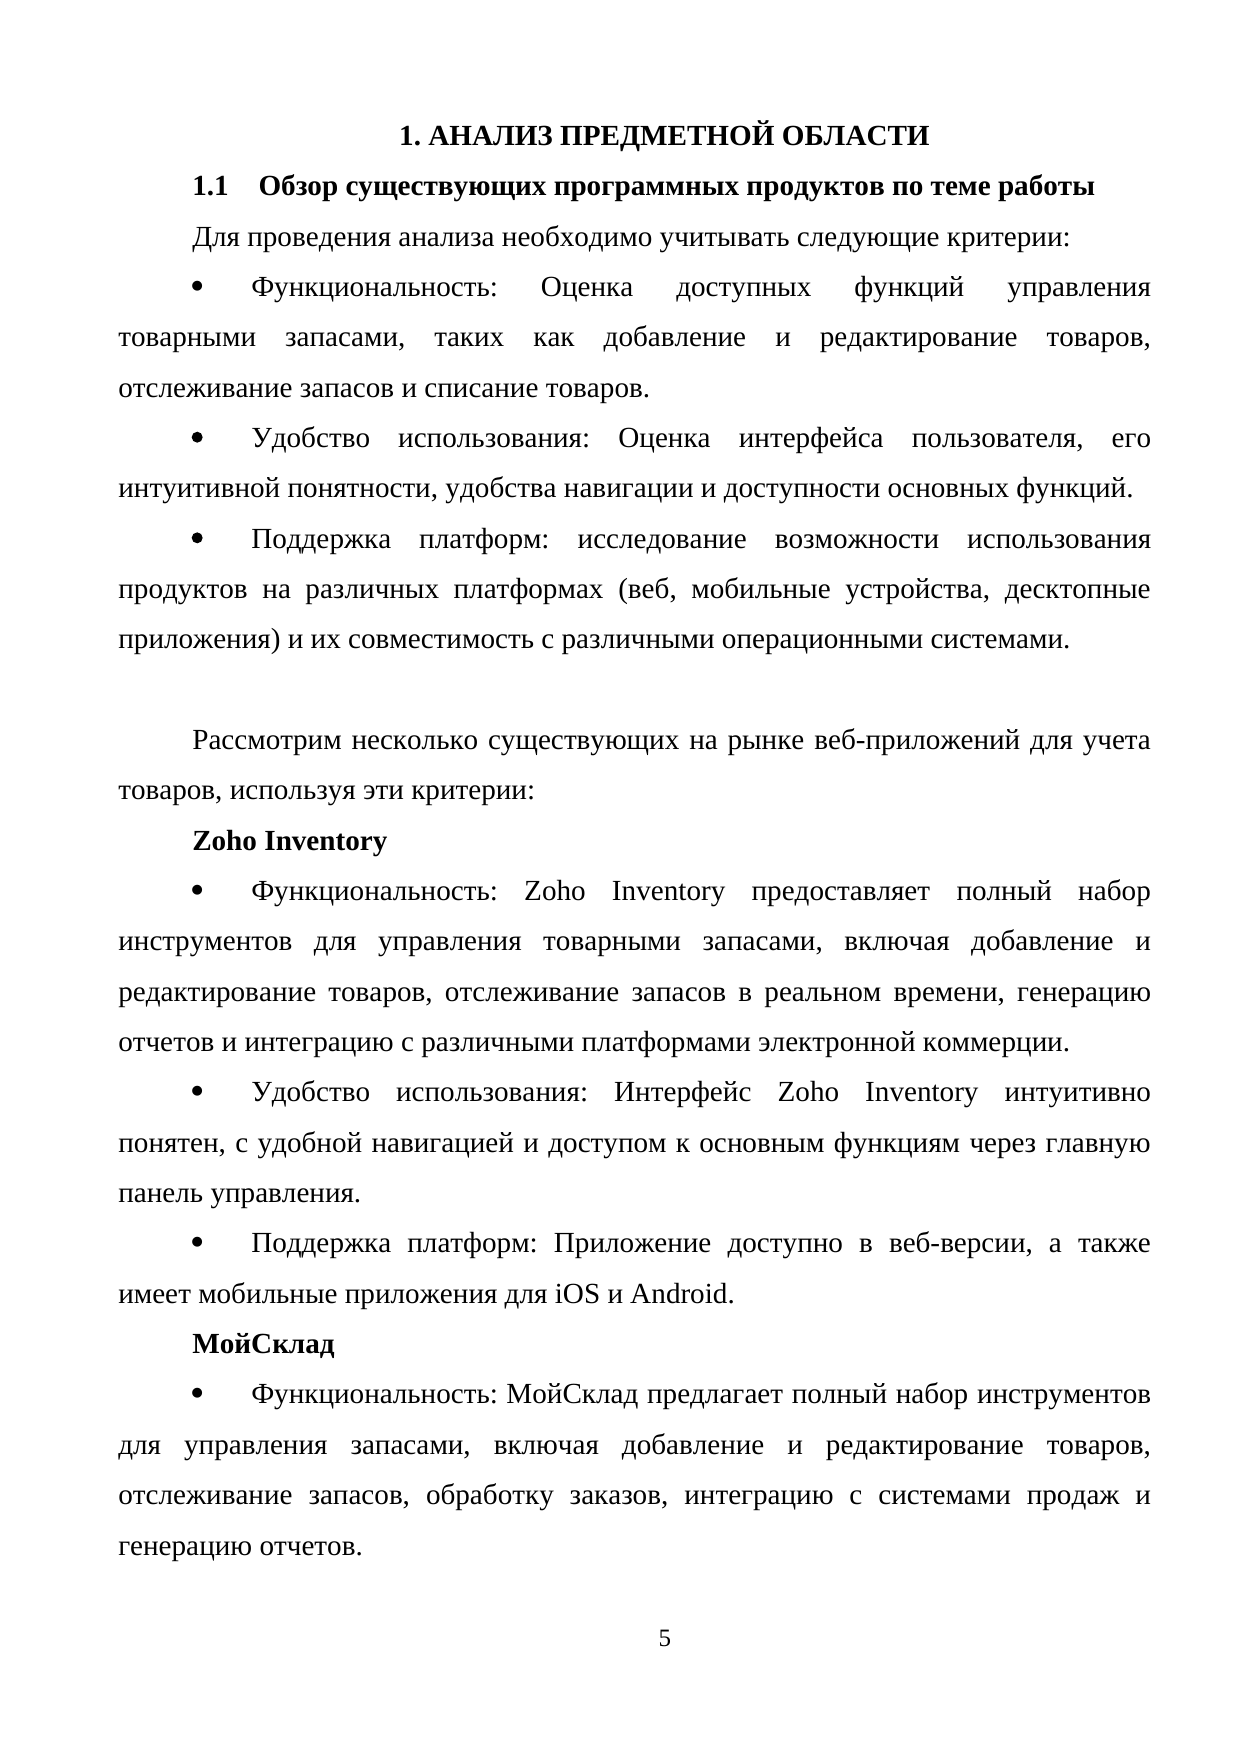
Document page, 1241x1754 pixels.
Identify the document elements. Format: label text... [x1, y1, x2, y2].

list Функциональность: Zoho Inventory предоставляет полный набор инструментов для управления товарными запасами, включая добавление и редактирование товаров, отслеживание запасов в реальном времени, генерацию отчетов и интеграцию с различными платформами электронной коммерции. [118, 873, 1152, 1058]
subtitle 1. АНАЛИЗ ПРЕДМЕТНОЙ ОБЛАСТИ [177, 118, 1152, 152]
text МойСклад [118, 1326, 1152, 1360]
list Функциональность: МойСклад предлагает полный набор инструментов для управления запасами, включая добавление и редактирование товаров, отслеживание запасов, обработку заказов, интеграцию с системами продаж и генерацию отчетов. [118, 1377, 1152, 1561]
list Функциональность: Оценка доступных функций управления товарными запасами, таких как добавление и редактирование товаров, отслеживание запасов и списание товаров. [118, 269, 1152, 403]
list Удобство использования: Интерфейс Zoho Inventory интуитивно понятен, с удобной навигацией и доступом к основным функциям через главную панель управления. [118, 1074, 1152, 1209]
text Для проведения анализа необходимо учитывать следующие критерии: [118, 219, 1152, 252]
list Поддержка платформ: Приложение доступно в веб-версии, а также имеет мобильные приложения для iOS и Android. [118, 1226, 1152, 1309]
list Поддержка платформ: исследование возможности использования продуктов на различных платформах (веб, мобильные устройства, десктопные приложения) и их совместимость с различными операционными системами. [118, 521, 1152, 655]
text Рассмотрим несколько существующих на рынке веб-приложений для учета товаров, используя эти критерии: [118, 722, 1152, 806]
text Zoho Inventory [118, 823, 1152, 856]
list Удобство использования: Оценка интерфейса пользователя, его интуитивной понятности, удобства навигации и доступности основных функций. [118, 420, 1152, 504]
subtitle Обзор существующих программных продуктов по теме работы [192, 168, 1152, 202]
